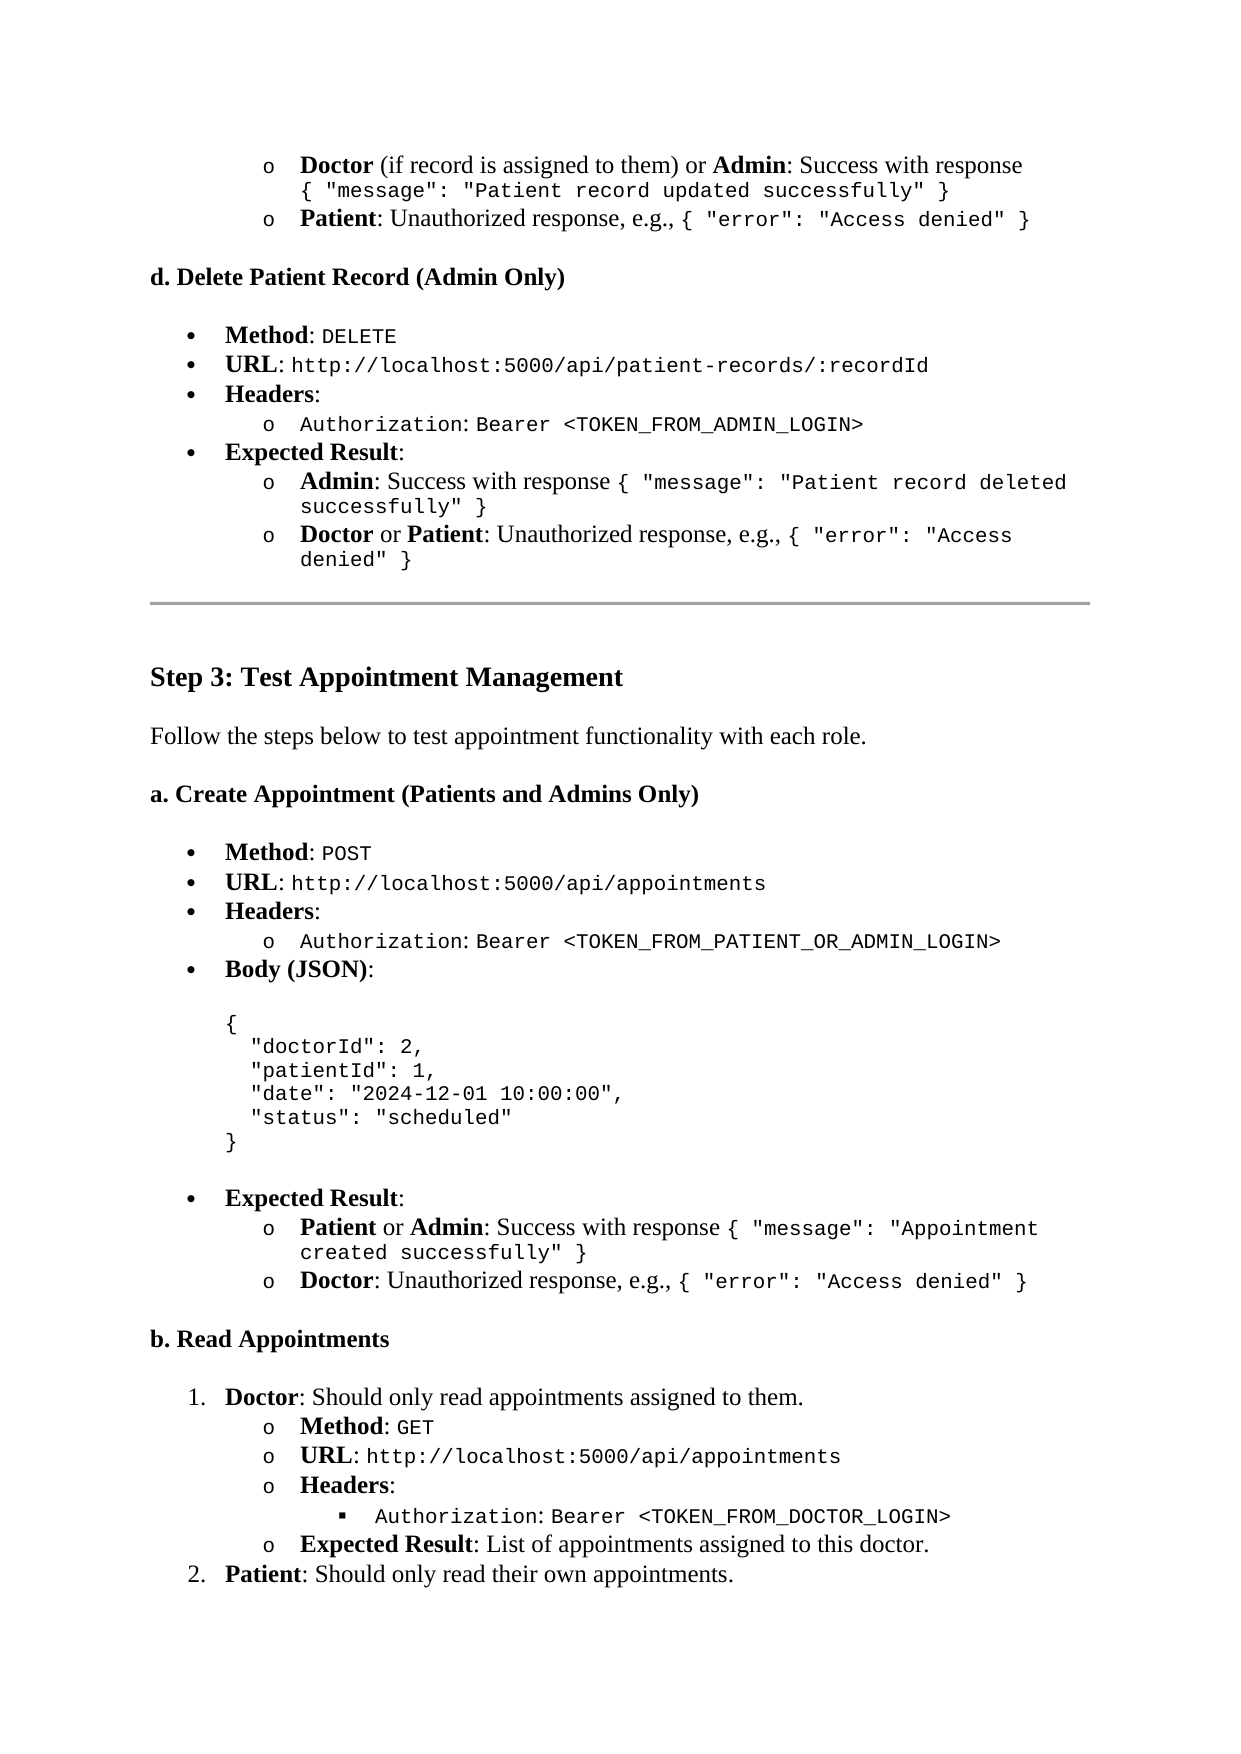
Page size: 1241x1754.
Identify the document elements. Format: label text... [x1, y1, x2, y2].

list Doctor or Patient: Unauthorized response, e.g., { "error": "Access denied" } [262, 519, 1090, 573]
list Method: GET [262, 1411, 1090, 1441]
list Doctor: Should only read appointments assigned to them. [187, 1382, 1090, 1411]
list URL: http://localhost:5000/api/patient-records/:recordId [187, 349, 1090, 379]
text "doctorId": 2, [225, 1036, 1090, 1060]
text a. Create Appointment (Patients and Admins Only) [150, 779, 1090, 808]
list Headers: [187, 896, 1090, 925]
text "status": "scheduled" [225, 1107, 1090, 1131]
text Follow the steps below to test appointment functionality with each role. [150, 721, 1090, 750]
list Method: DELETE [187, 320, 1090, 349]
list URL: http://localhost:5000/api/appointments [187, 867, 1090, 896]
list Patient: Should only read their own appointments. [187, 1559, 1090, 1588]
list Headers: [187, 379, 1090, 408]
list Expected Result: [187, 437, 1090, 466]
list Doctor (if record is assigned to them) or Admin: Success with response { "message": "Patient record updated successfully" } [262, 150, 1090, 203]
list Patient: Unauthorized response, e.g., { "error": "Access denied" } [262, 203, 1090, 233]
text "patientId": 1, [225, 1060, 1090, 1083]
list Headers: [262, 1470, 1090, 1500]
list Admin: Success with response { "message": "Patient record deleted successfully" } [262, 466, 1090, 519]
list Expected Result: List of appointments assigned to this doctor. [262, 1529, 1090, 1559]
text } [225, 1131, 1090, 1154]
list Authorization: Bearer <TOKEN_FROM_ADMIN_LOGIN> [262, 408, 1090, 437]
list Expected Result: [187, 1183, 1090, 1212]
list Doctor: Unauthorized response, e.g., { "error": "Access denied" } [262, 1266, 1090, 1295]
text d. Delete Patient Record (Admin Only) [150, 262, 1090, 291]
list Authorization: Bearer <TOKEN_FROM_PATIENT_OR_ADMIN_LOGIN> [262, 925, 1090, 954]
text b. Read Appointments [150, 1324, 1090, 1353]
list URL: http://localhost:5000/api/appointments [262, 1441, 1090, 1470]
text "date": "2024-12-01 10:00:00", [225, 1083, 1090, 1107]
list Method: POST [187, 837, 1090, 867]
list Patient or Admin: Success with response { "message": "Appointment created successfully" } [262, 1212, 1090, 1266]
list Authorization: Bearer <TOKEN_FROM_DOCTOR_LOGIN> [337, 1500, 1090, 1529]
text Step 3: Test Appointment Management [150, 660, 1090, 692]
text { [225, 1012, 1090, 1036]
list Body (JSON): [187, 954, 1090, 983]
